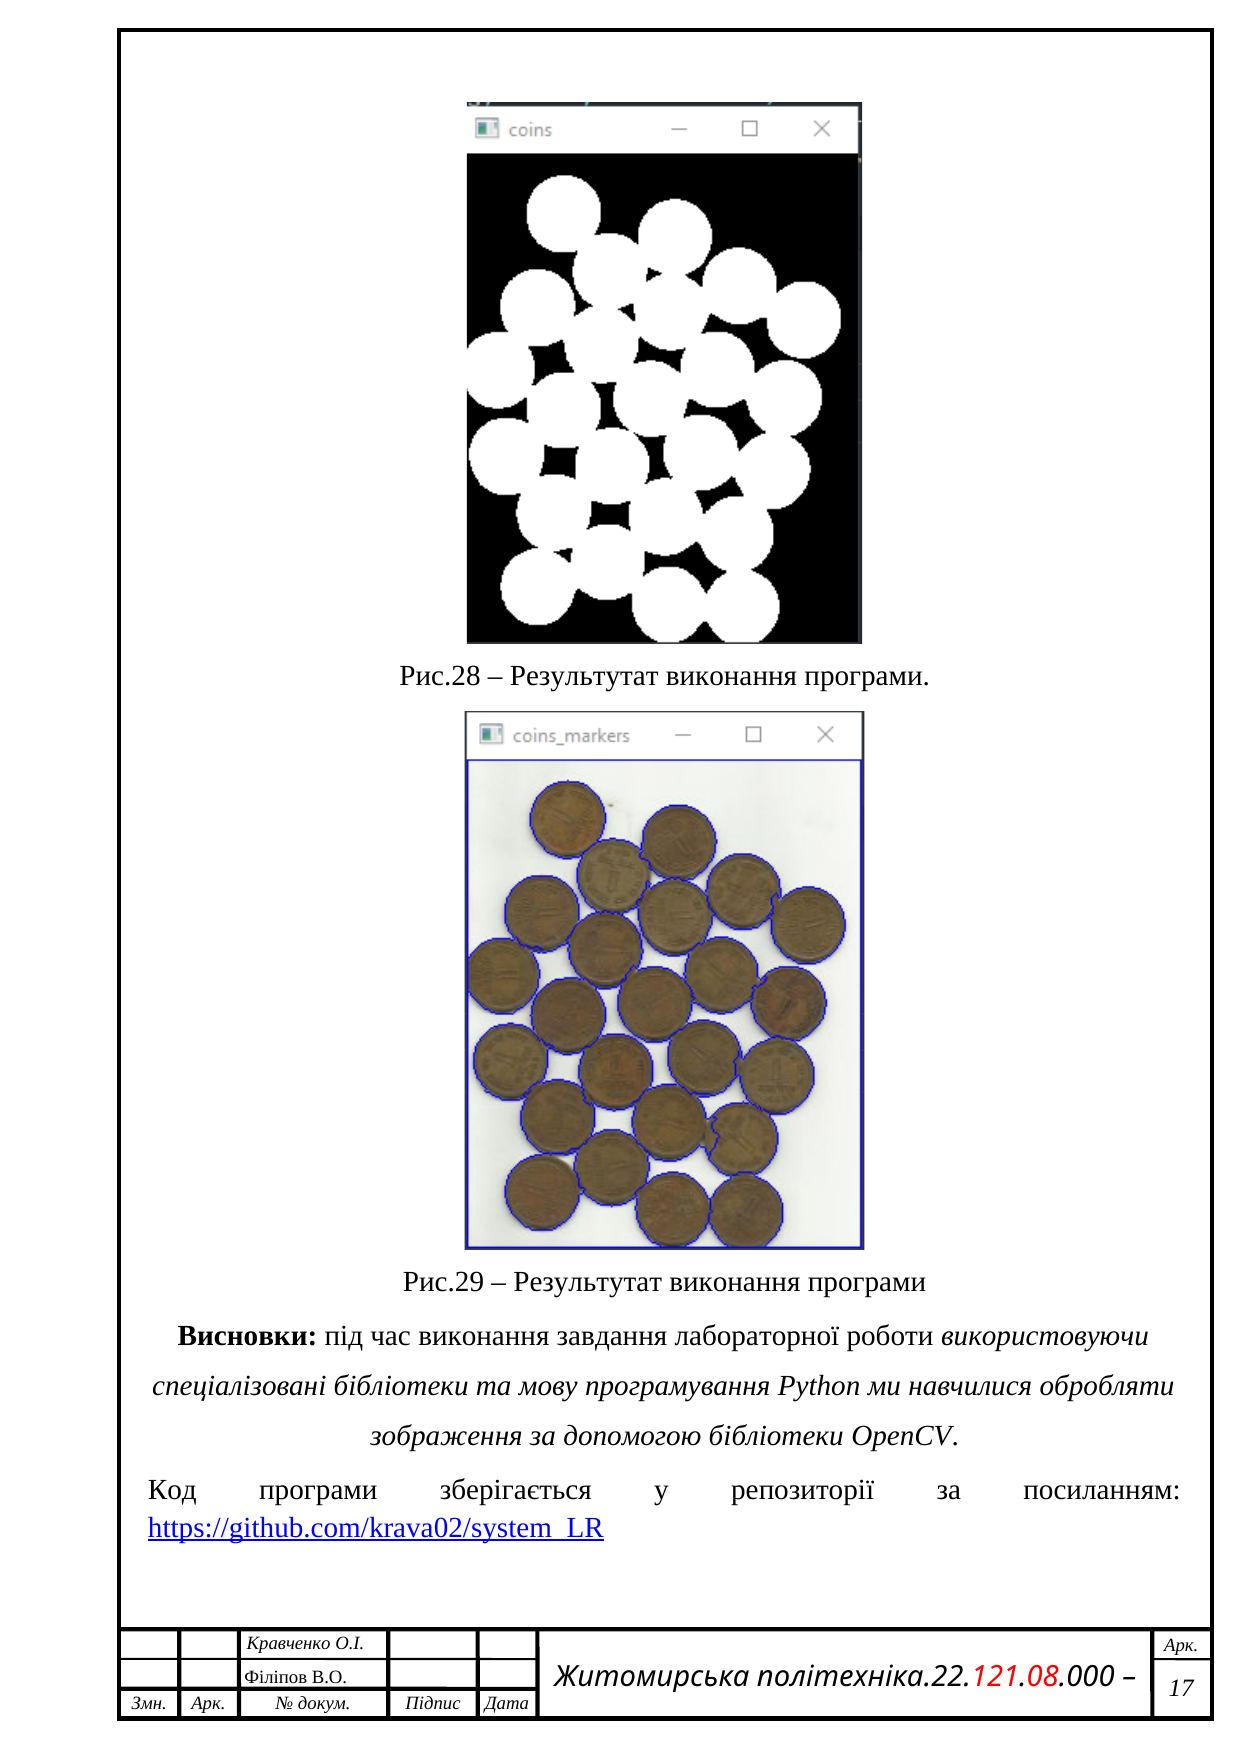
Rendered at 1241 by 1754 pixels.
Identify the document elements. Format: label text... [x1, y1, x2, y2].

text Рис.28 – Результутат виконання програми. [148, 658, 1181, 692]
picture [464, 711, 865, 1250]
text Висновки: під час виконання завдання лабораторної роботи використовуючи спеціалізовані бібліотеки та мову програмування Python ми навчилися обробляти зображення за допомогою бібліотеки OpenCV. [148, 1318, 1181, 1452]
text Код програми зберігається у репозиторії за посиланням: https://github.com/krava02/system_LR [148, 1472, 1181, 1544]
picture [466, 102, 863, 644]
text Рис.29 – Результутат виконання програми [148, 1264, 1181, 1298]
